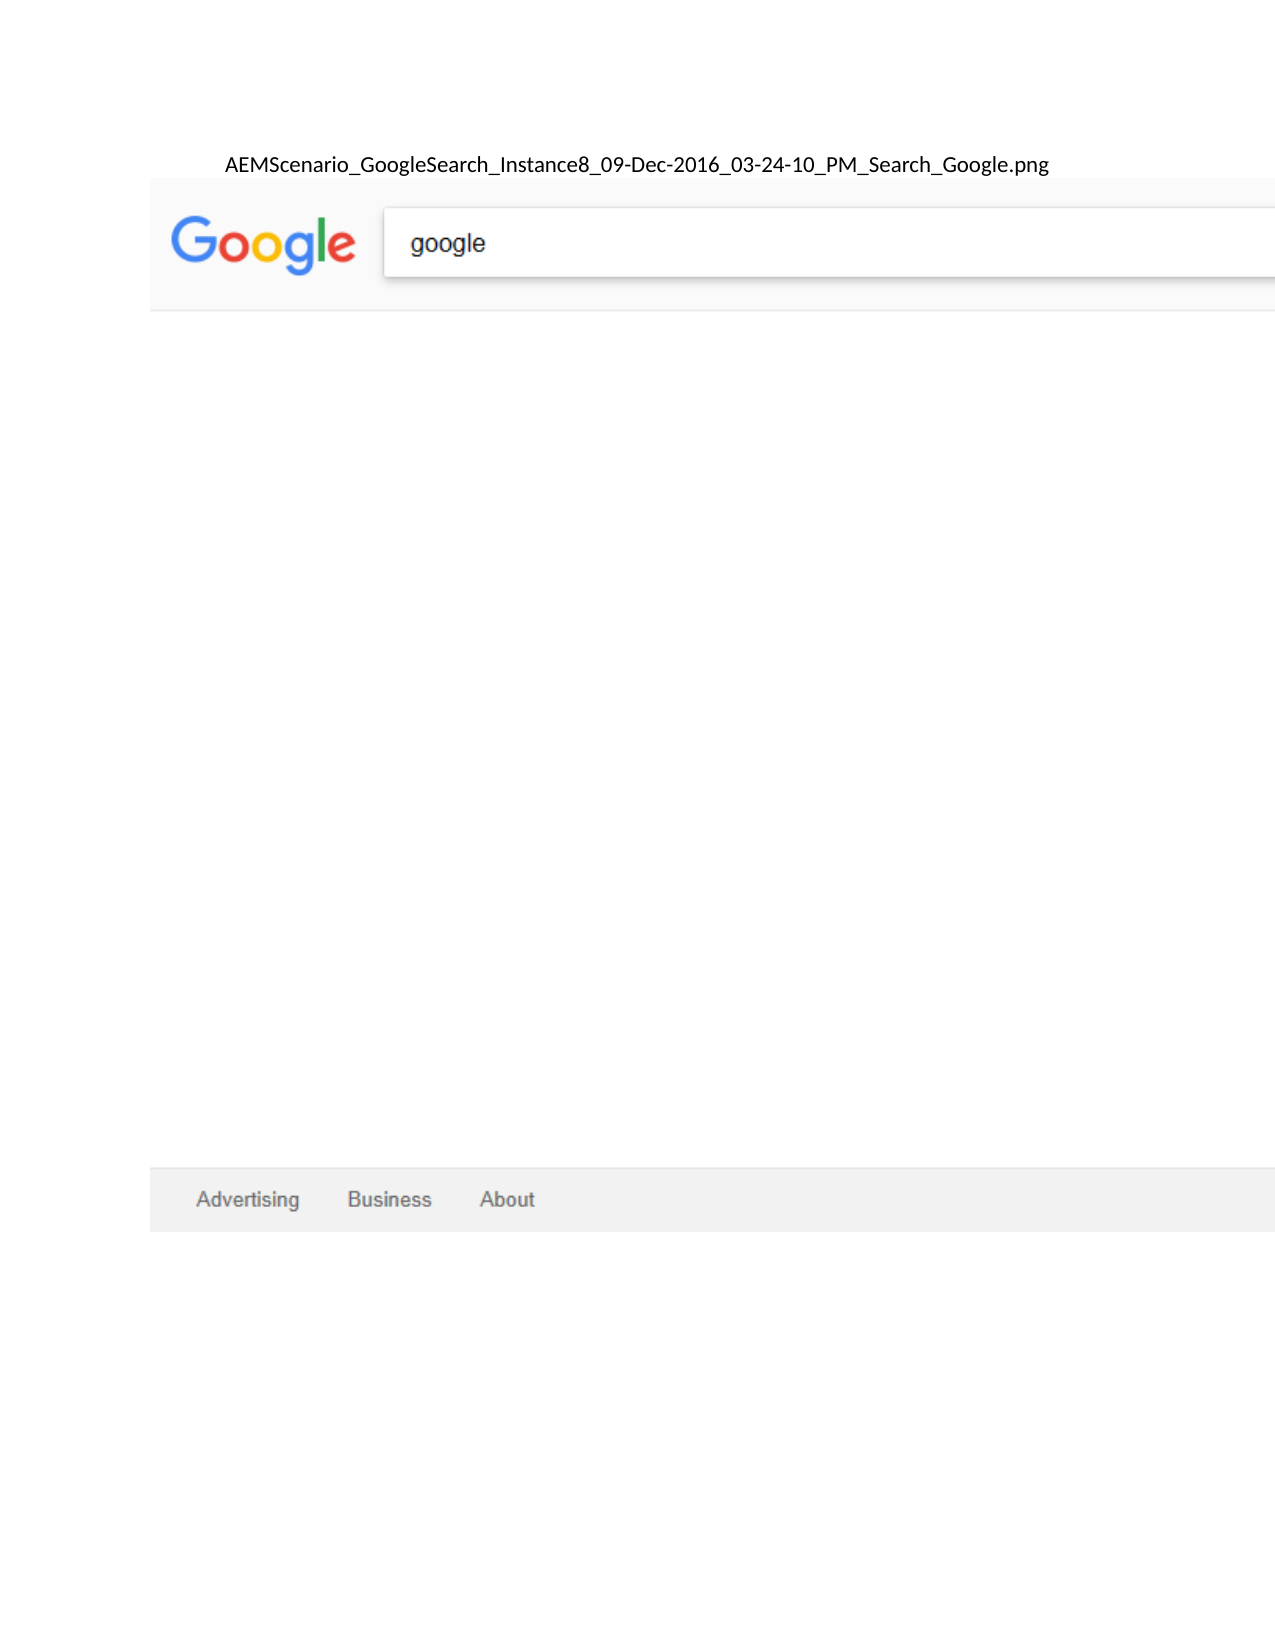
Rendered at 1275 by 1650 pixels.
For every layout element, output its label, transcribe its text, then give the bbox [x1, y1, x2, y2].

picture [150, 218, 1275, 1272]
text AEMScenario_GoogleSearch_Instance8_09-Dec-2016_03-24-10_PM_Search_Google.png [150, 150, 1125, 218]
